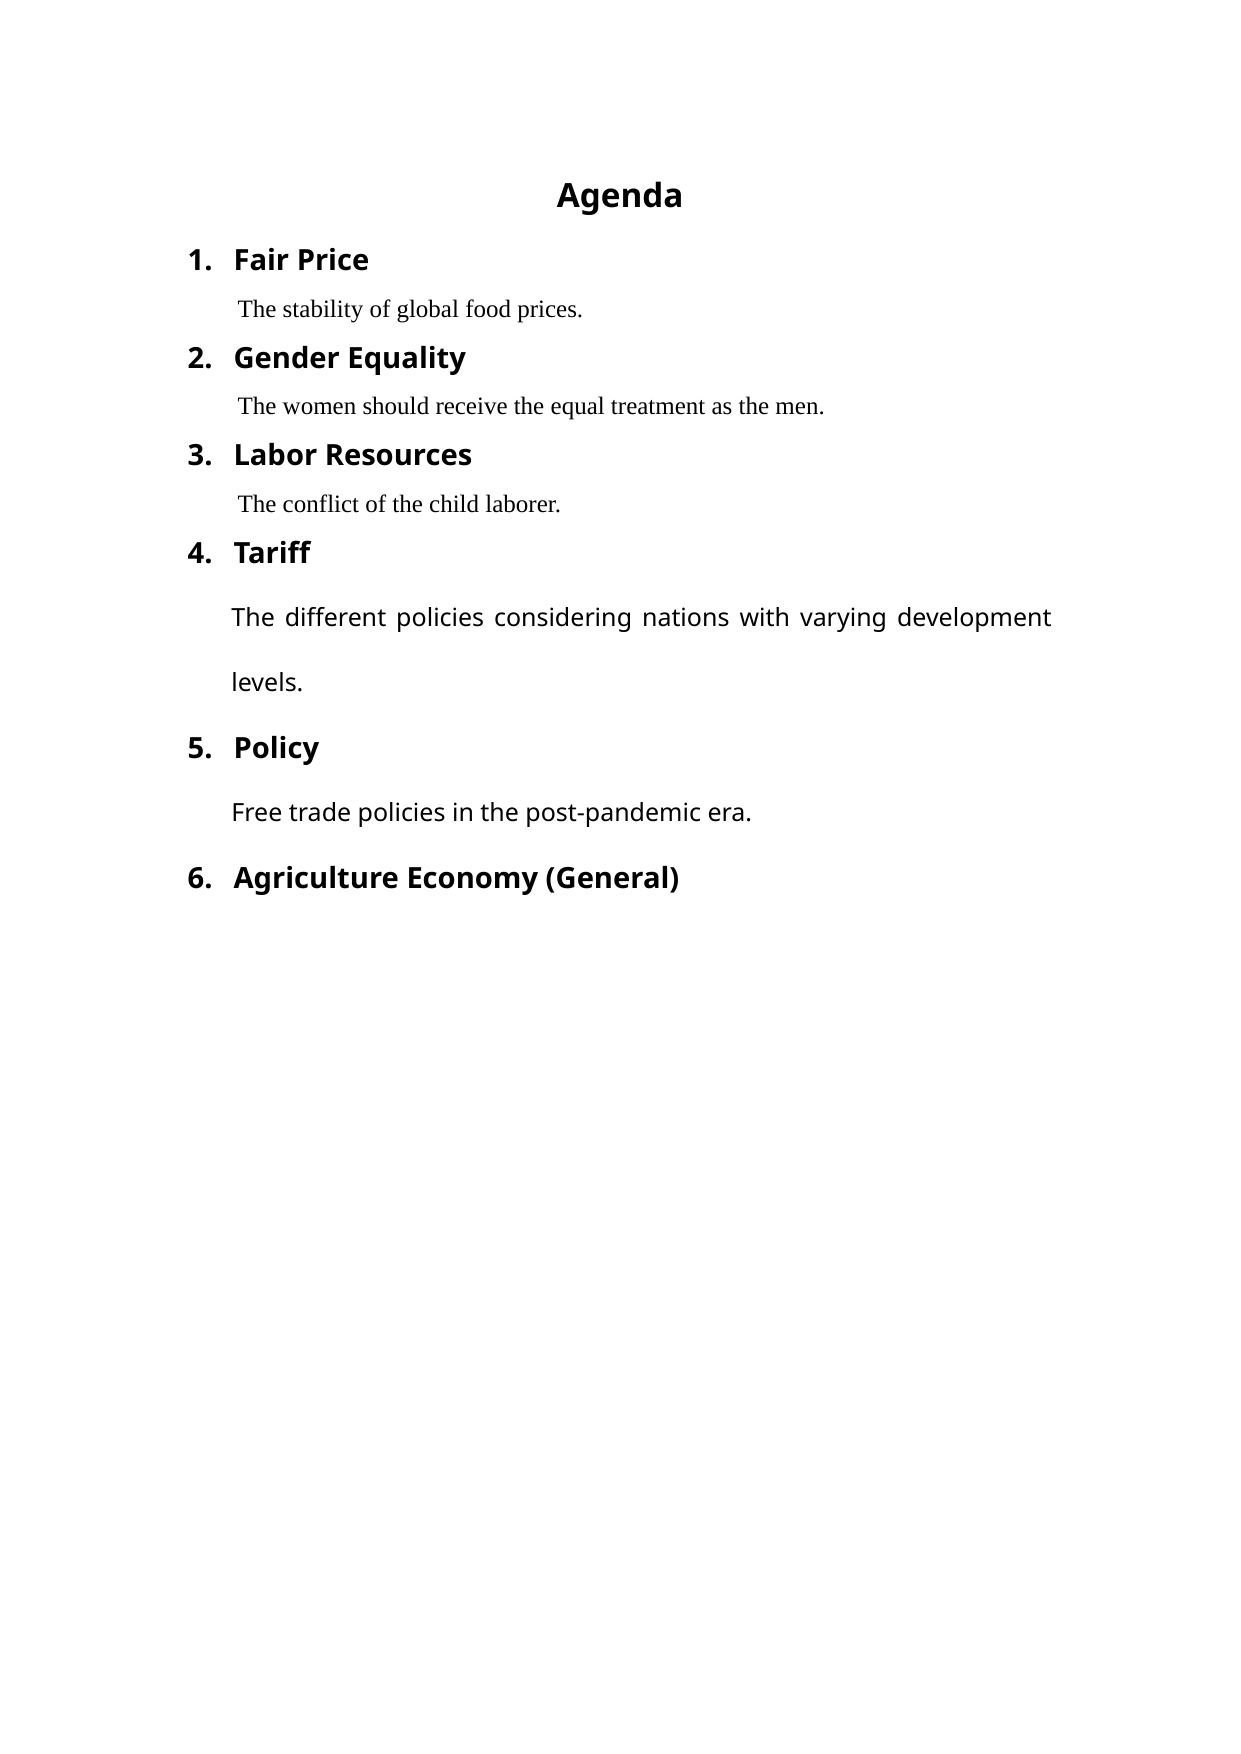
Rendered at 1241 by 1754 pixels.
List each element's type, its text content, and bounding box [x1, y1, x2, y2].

list Labor Resources [187, 422, 1053, 487]
list The conflict of the child laborer. [187, 487, 1053, 519]
text Agenda [187, 162, 1053, 227]
list The stability of global food prices. [187, 292, 1053, 324]
list Tariff [187, 519, 1053, 584]
list The different policies considering nations with varying development levels. [231, 584, 1053, 714]
list Agriculture Economy (General) [187, 844, 1053, 909]
list Policy [187, 714, 1053, 779]
list The women should receive the equal treatment as the men. [187, 389, 1053, 422]
text Free trade policies in the post-pandemic era. [187, 779, 1053, 844]
list Gender Equality [187, 324, 1053, 389]
list Fair Price [187, 227, 1053, 292]
